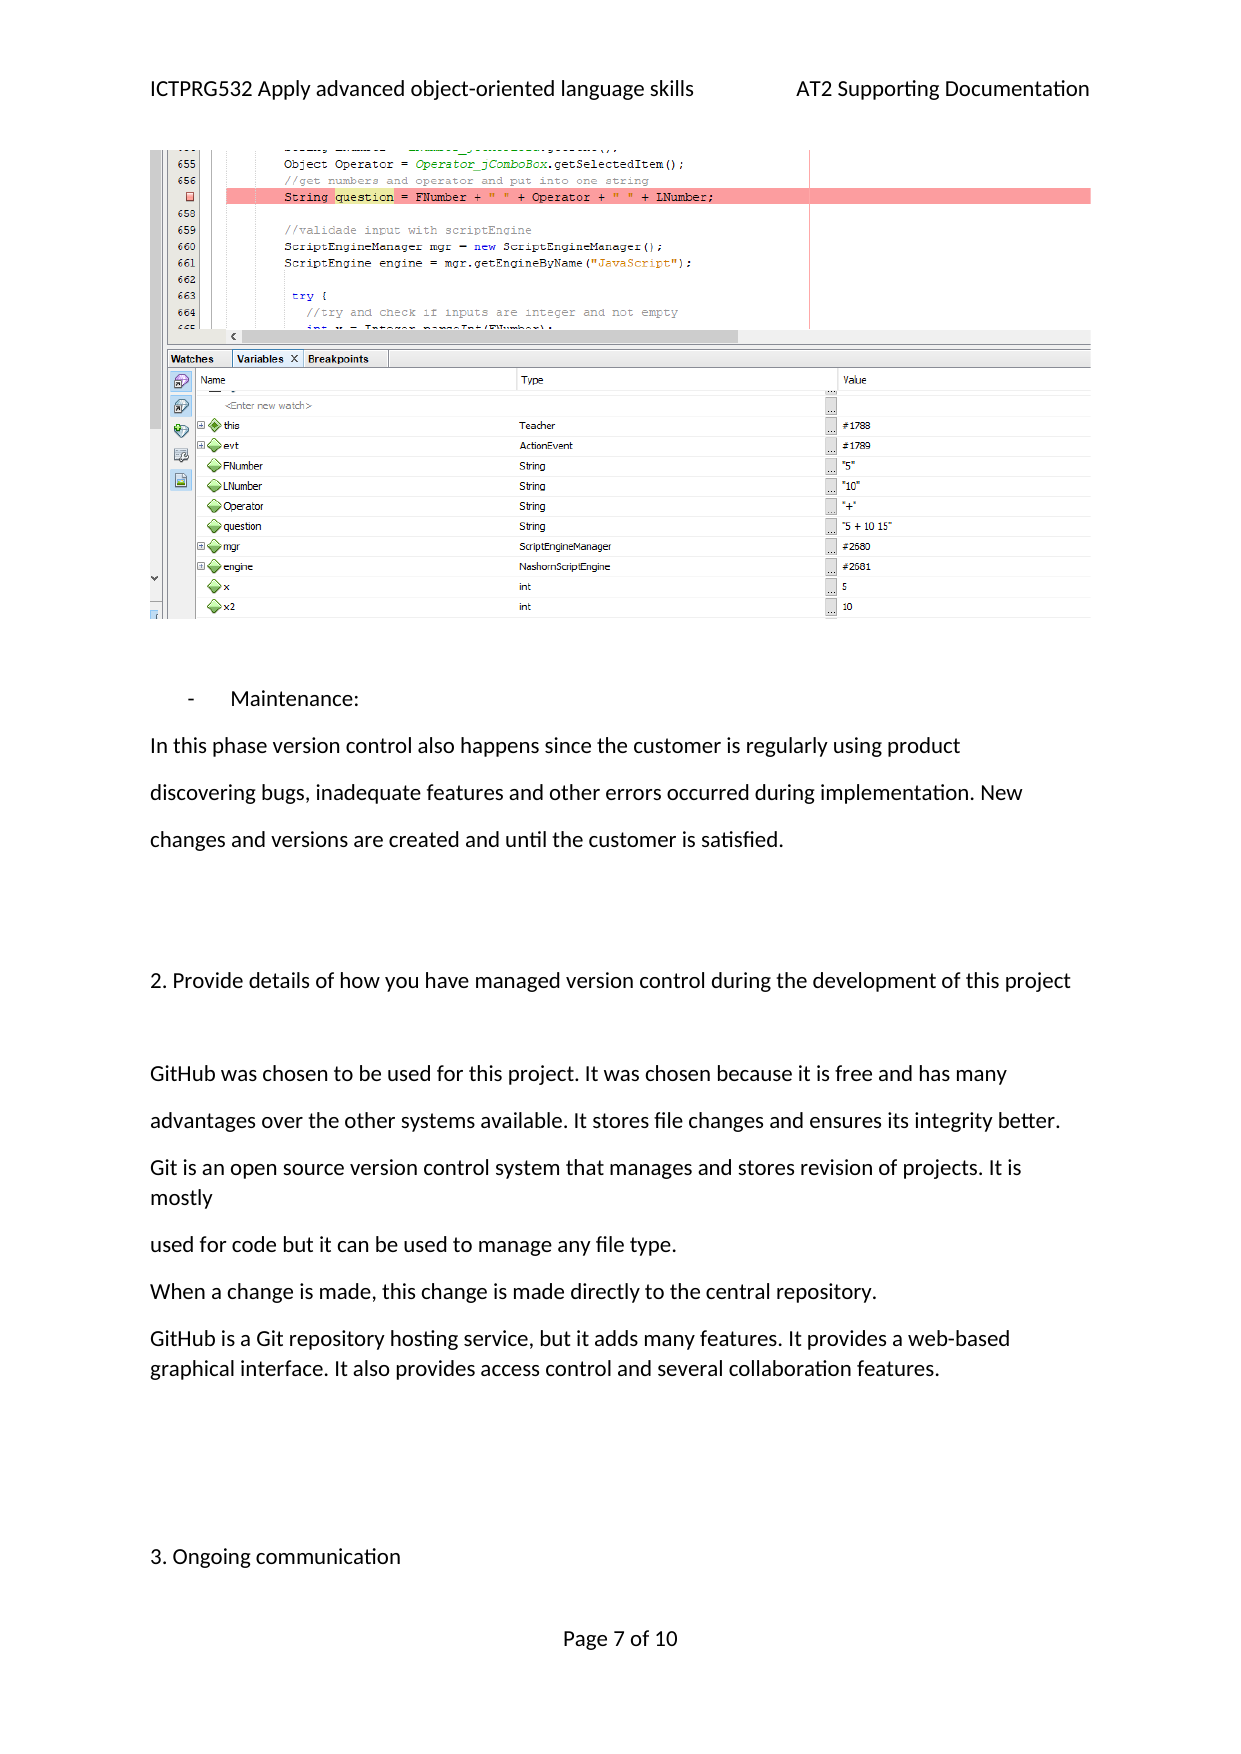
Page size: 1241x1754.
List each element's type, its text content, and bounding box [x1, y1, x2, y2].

text discovering bugs, inadequate features and other errors occurred during implementation. New [150, 778, 1090, 806]
text GitHub was chosen to be used for this project. It was chosen because it is free and has many [150, 1059, 1090, 1087]
text When a change is made, this change is made directly to the central repository. [150, 1277, 1090, 1305]
text GitHub is a Git repository hosting service, but it adds many features. It provides a web-based graphical interface. It also provides access control and several collaboration features. [150, 1324, 1090, 1382]
text 2. Provide details of how you have managed version control during the development of this project [150, 966, 1090, 994]
list Maintenance: [187, 684, 1090, 712]
text Git is an open source version control system that manages and stores revision of projects. It is mostly [150, 1153, 1090, 1211]
text 3. Ongoing communication [150, 1542, 1090, 1570]
picture [150, 150, 1091, 619]
text used for code but it can be used to manage any file type. [150, 1230, 1090, 1258]
text advantages over the other systems available. It stores file changes and ensures its integrity better. [150, 1106, 1090, 1134]
text changes and versions are created and until the customer is satisfied. [150, 825, 1090, 853]
text In this phase version control also happens since the customer is regularly using product [150, 731, 1090, 759]
